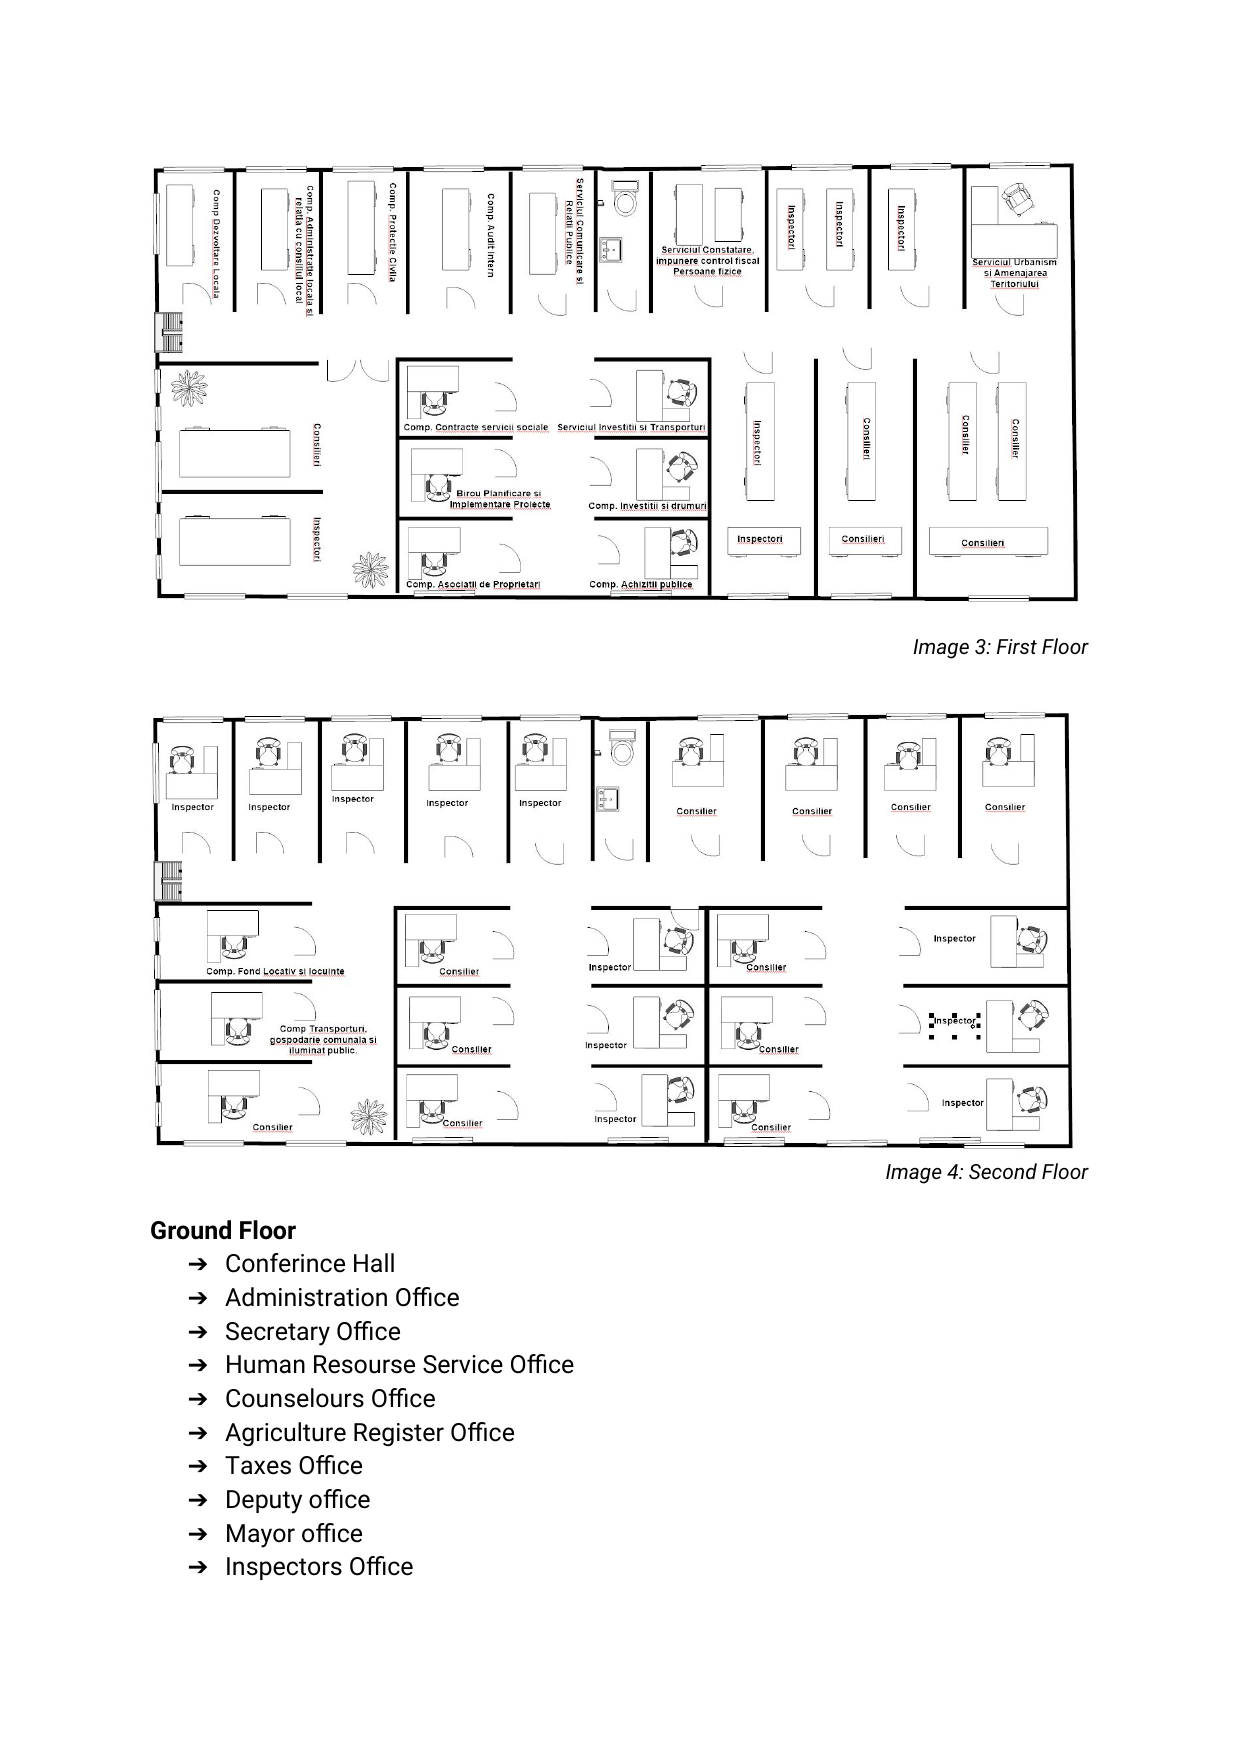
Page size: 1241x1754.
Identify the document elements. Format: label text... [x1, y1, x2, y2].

list Human Resourse Service Office [187, 1351, 1090, 1380]
text Ground Floor [150, 1216, 1090, 1245]
list Mayor office [187, 1519, 1090, 1548]
picture [150, 150, 1091, 611]
list Conferince Hall [187, 1249, 1090, 1279]
list Taxes Office [187, 1451, 1090, 1481]
list Administration Office [187, 1283, 1090, 1312]
picture [150, 691, 1091, 1156]
list Secretary Office [187, 1317, 1090, 1346]
list Inspectors Office [187, 1552, 1090, 1582]
text Image 4: Second Floor [150, 1160, 1090, 1184]
list Counselours Office [187, 1384, 1090, 1413]
list Deputy office [187, 1485, 1090, 1514]
text Image 3: First Floor [150, 635, 1090, 660]
list Agriculture Register Office [187, 1418, 1090, 1447]
